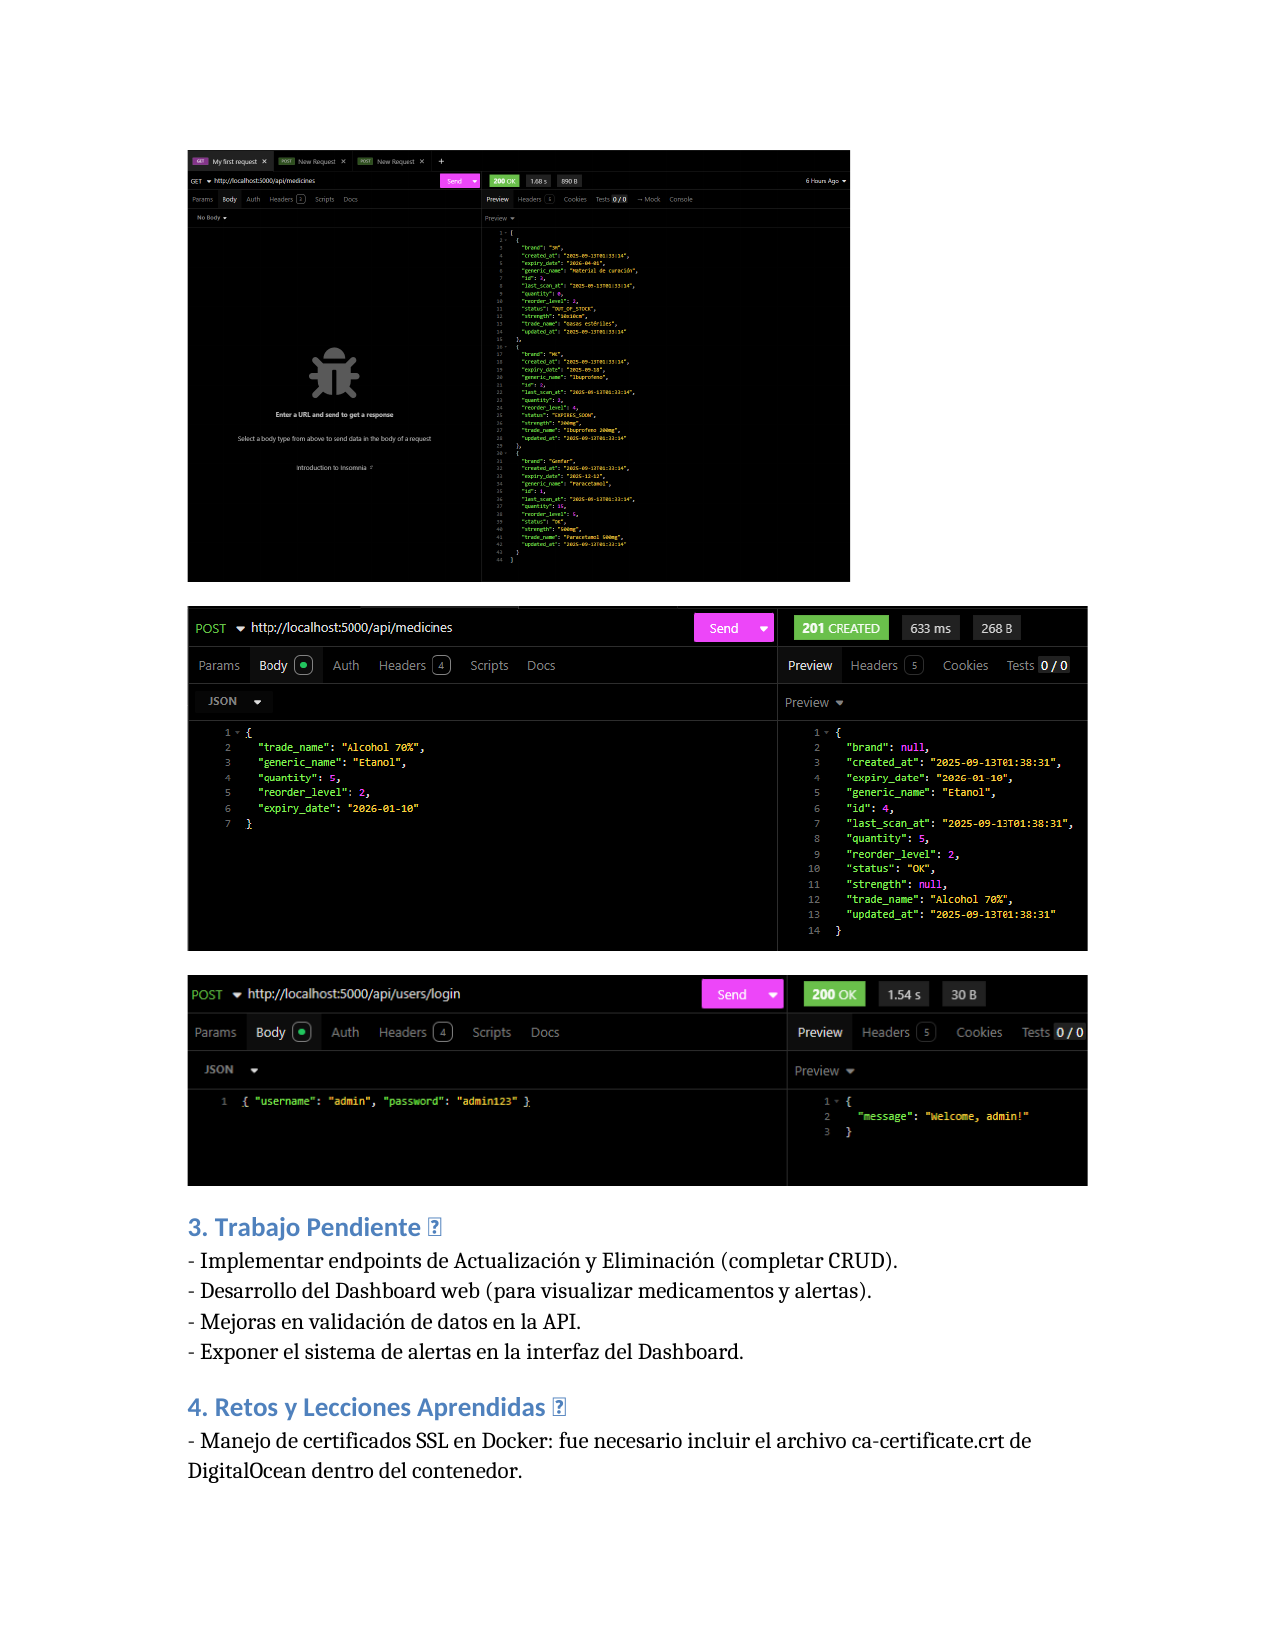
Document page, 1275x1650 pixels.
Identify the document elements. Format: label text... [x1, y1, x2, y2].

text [187, 1428, 1087, 1484]
subtitle 3. Trabajo Pendiente 🔄 [187, 1210, 1087, 1243]
picture [187, 606, 1088, 951]
picture [187, 150, 851, 582]
subtitle 4. Retos y Lecciones Aprendidas 💡 [187, 1390, 1087, 1423]
picture [187, 975, 1088, 1186]
text - Implementar endpoints de Actualización y Eliminación (completar CRUD). - Desarrollo del Dashboard web (para visualizar medicamentos y alertas). - Mejoras en validación de datos en la API. - Exponer el sistema de alertas en la interfaz del Dashboard. [187, 1248, 1087, 1365]
